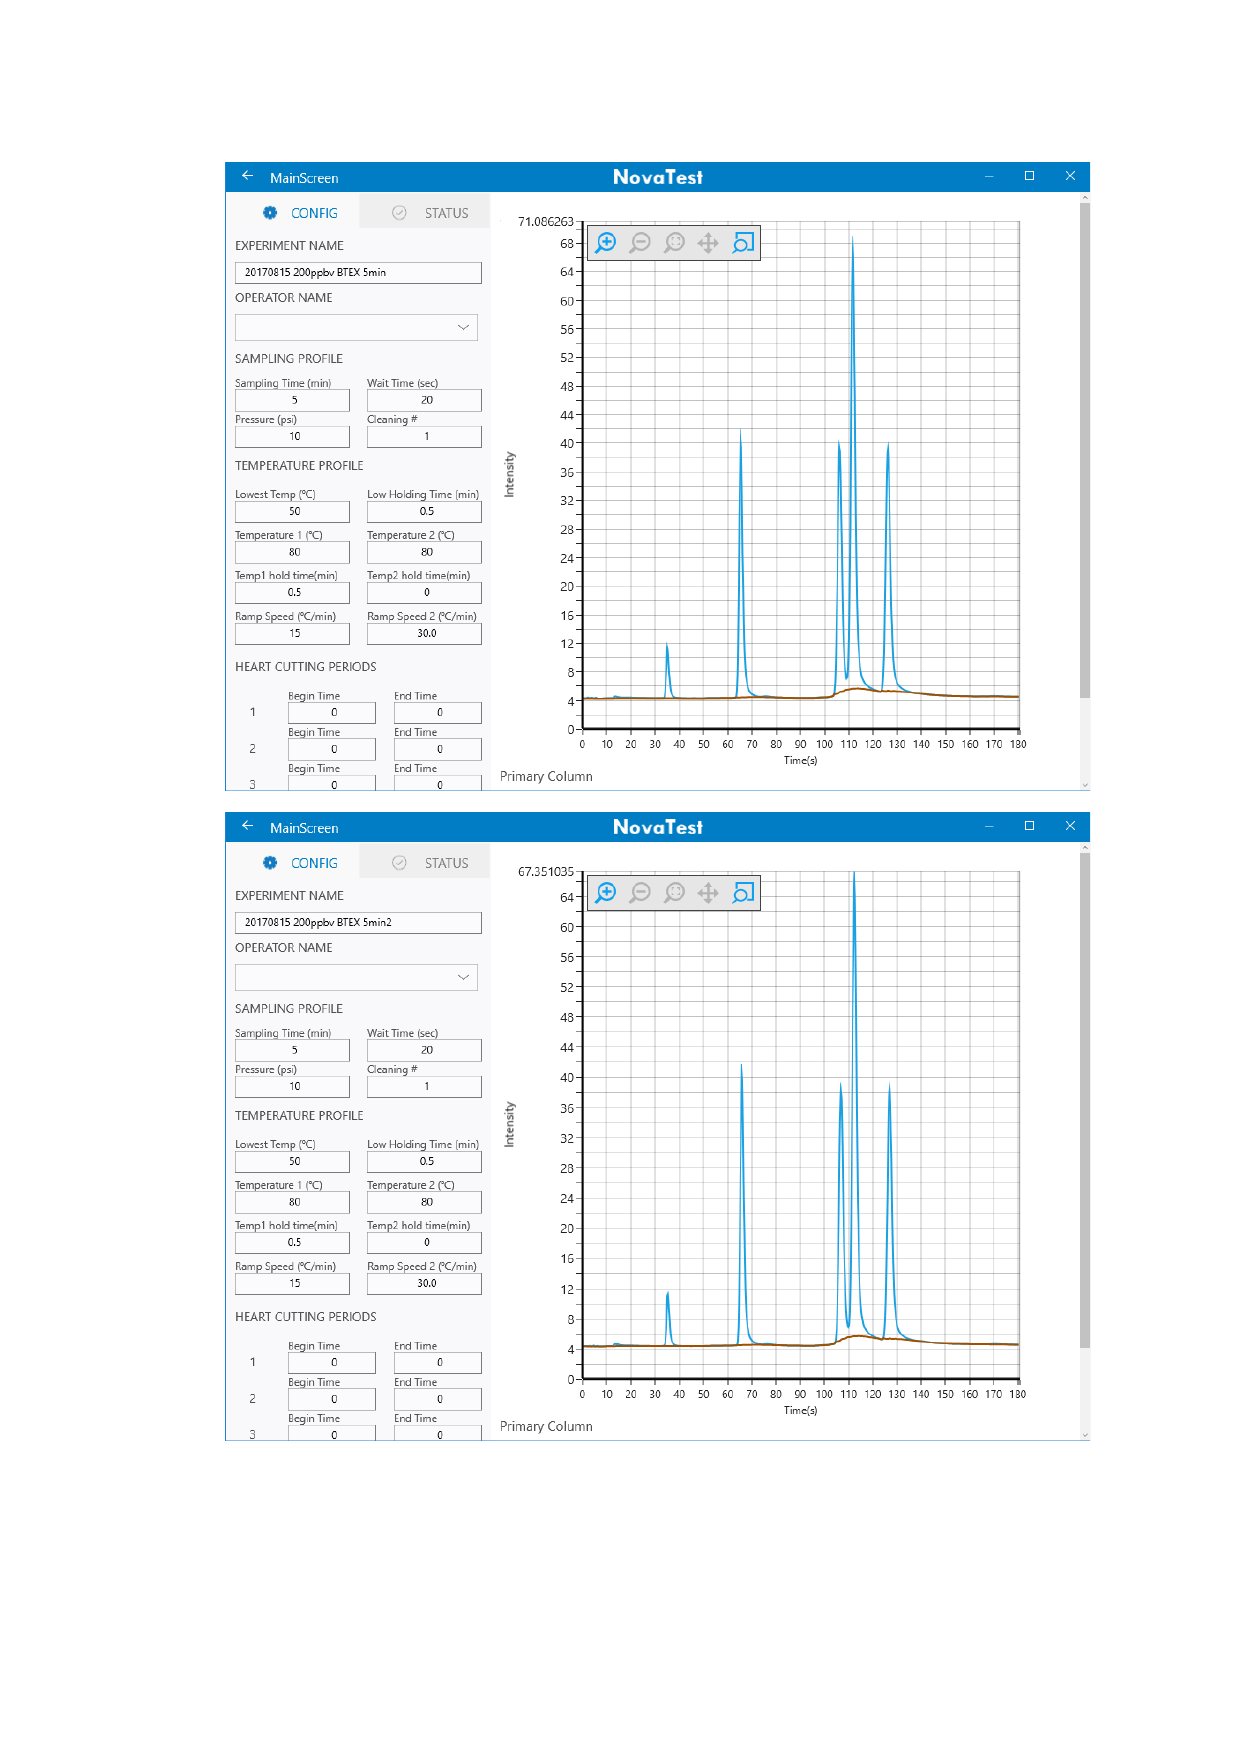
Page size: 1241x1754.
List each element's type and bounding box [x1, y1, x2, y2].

picture [225, 812, 1091, 1441]
picture [225, 162, 1091, 791]
